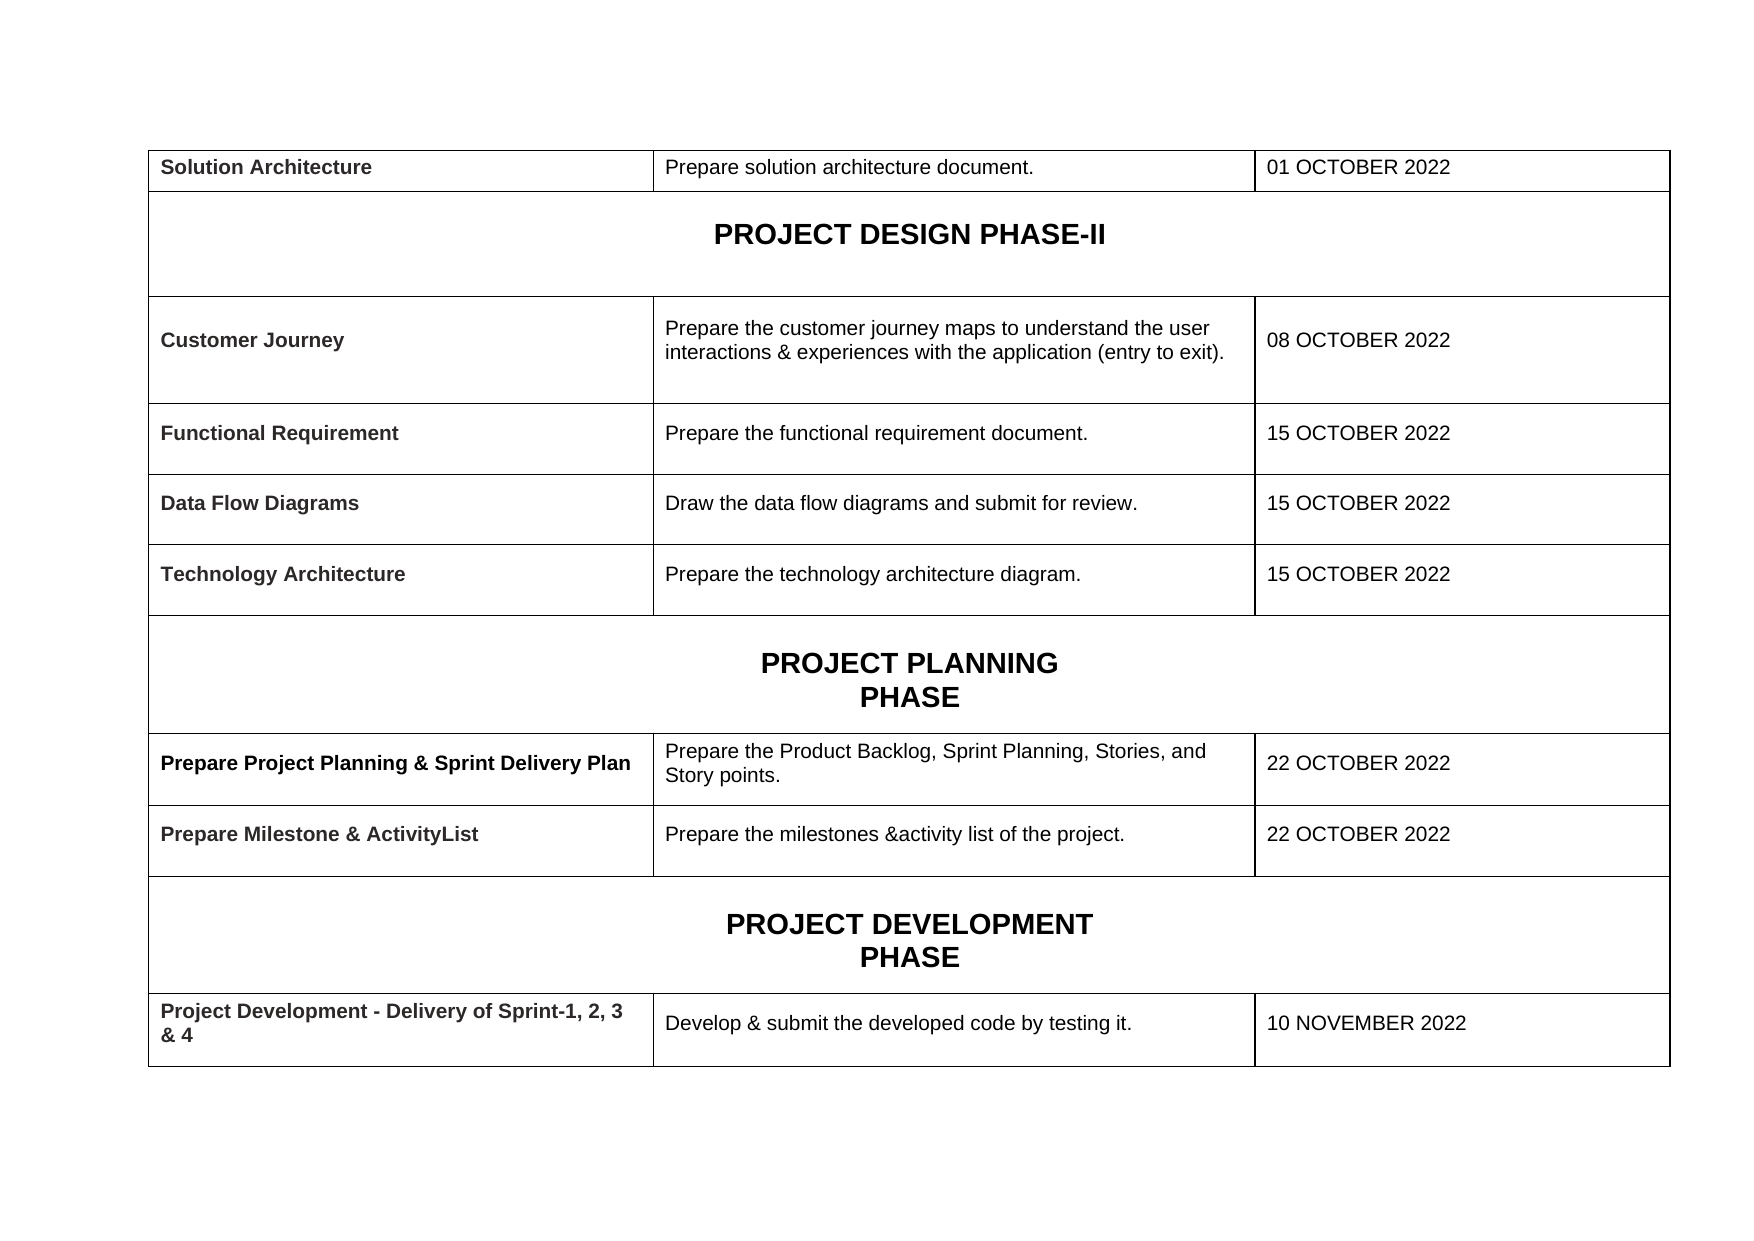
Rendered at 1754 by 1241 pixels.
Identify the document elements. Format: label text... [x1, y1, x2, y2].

table_header Solution Architecture [149, 151, 653, 191]
table_cell Prepare the technology architecture diagram. [654, 545, 1254, 615]
table_header Prepare solution architecture document. [654, 151, 1254, 191]
table_cell Functional Requirement [149, 404, 653, 474]
table_cell Prepare the functional requirement document. [654, 404, 1254, 474]
table_cell 15 OCTOBER 2022 [1256, 475, 1669, 544]
table_cell PROJECT DEVELOPMENT PHASE [149, 877, 1669, 993]
table_cell 10 NOVEMBER 2022 [1256, 994, 1669, 1066]
table_cell 22 OCTOBER 2022 [1256, 806, 1669, 876]
table_cell Data Flow Diagrams [149, 475, 653, 544]
table_cell Customer Journey [149, 297, 653, 403]
table_cell Prepare the milestones &activity list of the project. [654, 806, 1254, 876]
table_cell Prepare the Product Backlog, Sprint Planning, Stories, and Story points. [654, 734, 1254, 805]
table_cell Prepare the customer journey maps to understand the user interactions & experiences with the application (entry to exit). [654, 297, 1254, 403]
table_cell 15 OCTOBER 2022 [1256, 404, 1669, 474]
table_cell Prepare Project Planning & Sprint Delivery Plan [149, 734, 653, 805]
table_cell PROJECT PLANNING PHASE [149, 616, 1669, 733]
table_cell Draw the data flow diagrams and submit for review. [654, 475, 1254, 544]
table_cell Project Development - Delivery of Sprint-1, 2, 3 & 4 [149, 994, 653, 1066]
table_cell Develop & submit the developed code by testing it. [654, 994, 1254, 1066]
table_header 01 OCTOBER 2022 [1256, 151, 1669, 191]
table_cell 15 OCTOBER 2022 [1256, 545, 1669, 615]
table_cell PROJECT DESIGN PHASE-II [149, 192, 1669, 296]
table_cell 22 OCTOBER 2022 [1256, 734, 1669, 805]
table_cell 08 OCTOBER 2022 [1256, 297, 1669, 403]
table_cell Prepare Milestone & ActivityList [149, 806, 653, 876]
table_cell Technology Architecture [149, 545, 653, 615]
